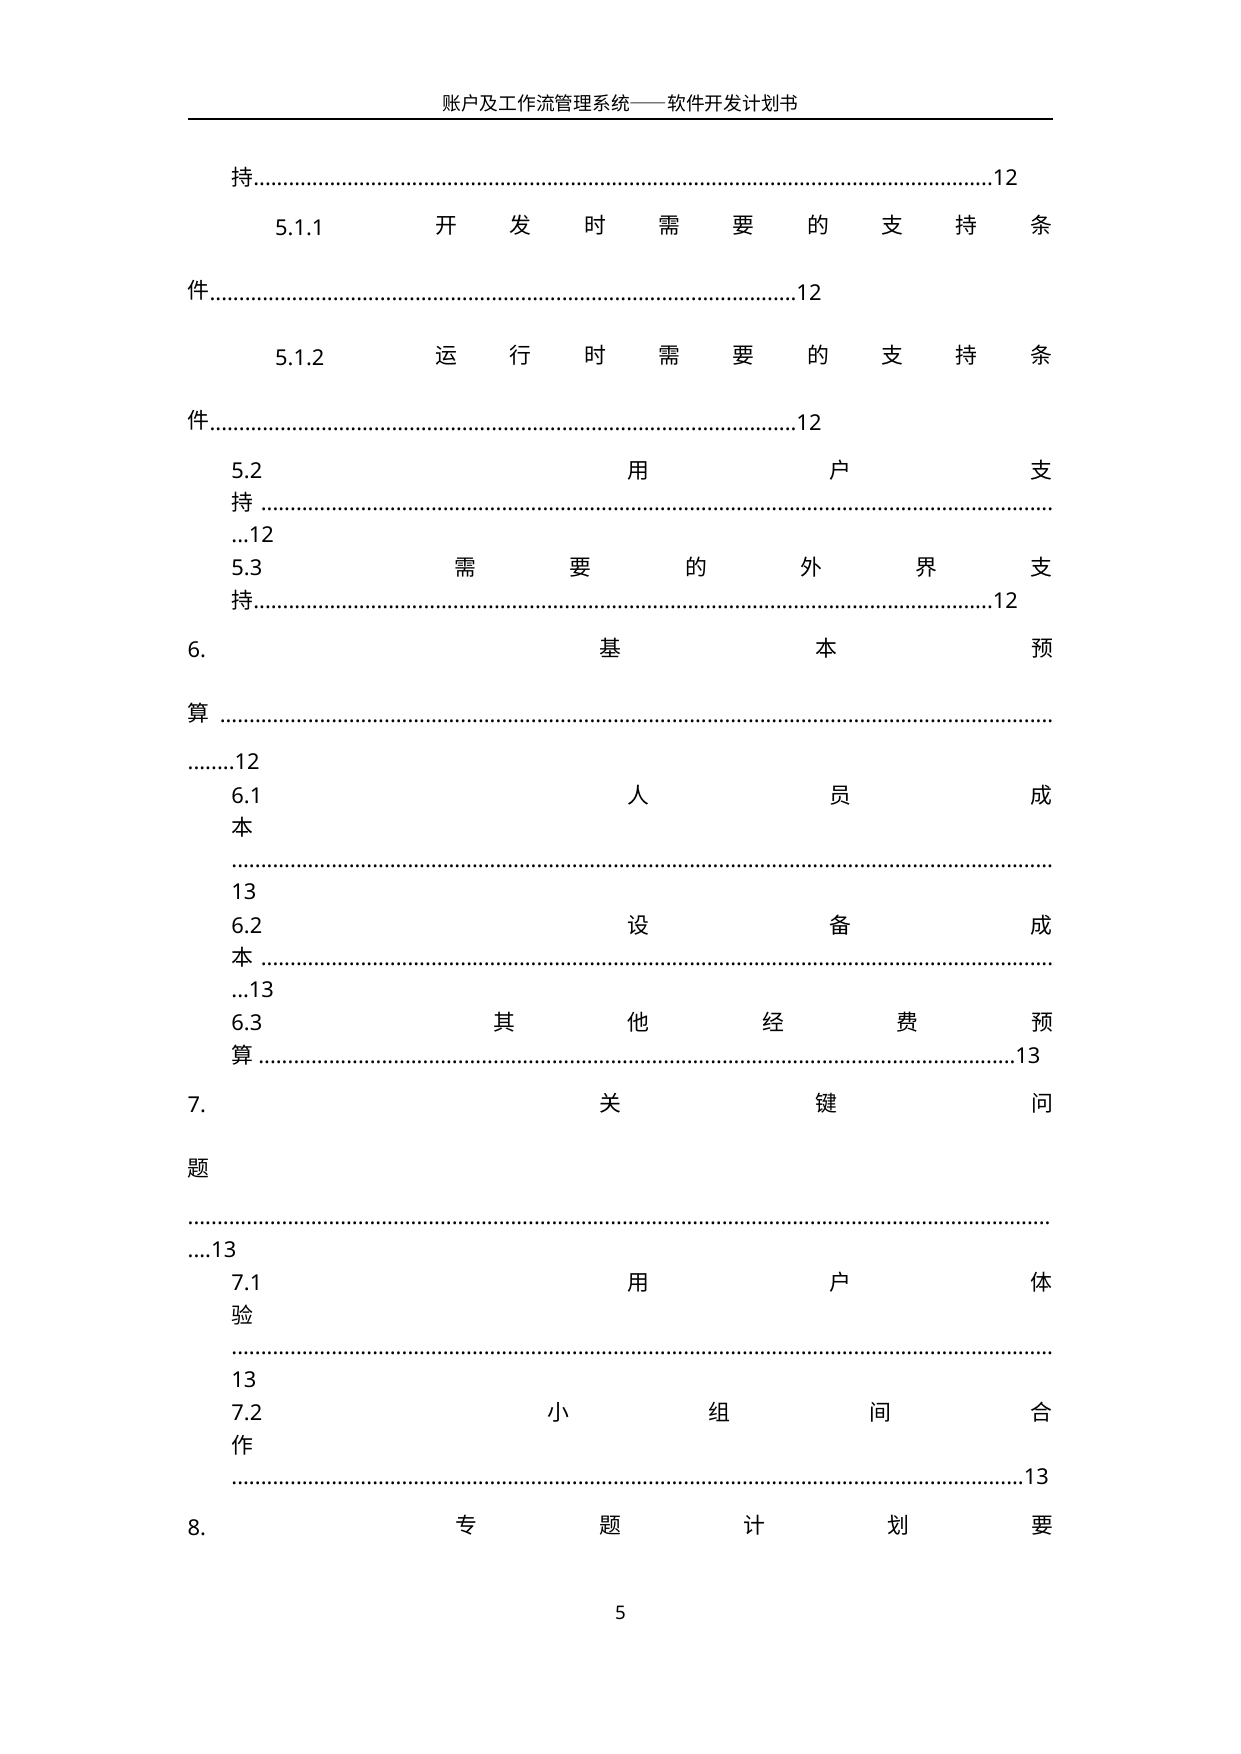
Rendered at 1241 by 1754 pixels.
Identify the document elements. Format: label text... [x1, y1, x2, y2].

text 6. 基本预算 ......................................................................................................................................................12 [187, 615, 1053, 777]
text 7. 关键问题.......................................................................................................................................................13 [187, 1070, 1053, 1265]
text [231, 160, 1053, 192]
text 5.1.1 开发时需要的支持条件....................................................................................................12 [187, 192, 1053, 322]
text 6.1 人员成本............................................................................................................................................13 [231, 777, 1053, 907]
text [187, 1492, 1053, 1557]
text 6.3 其他经费预算 .................................................................................................................................13 [231, 1005, 1053, 1070]
text 5.2 用户支持 ..........................................................................................................................................12 [231, 452, 1053, 550]
text 5.3 需要的外界支持..............................................................................................................................12 [231, 550, 1053, 615]
text 7.2 小组间合作.......................................................................................................................................13 [231, 1395, 1053, 1492]
text 6.2 设备成本 ..........................................................................................................................................13 [231, 907, 1053, 1005]
text 5.1.2 运行时需要的支持条件....................................................................................................12 [187, 322, 1053, 452]
text 7.1 用户体验............................................................................................................................................13 [231, 1265, 1053, 1395]
